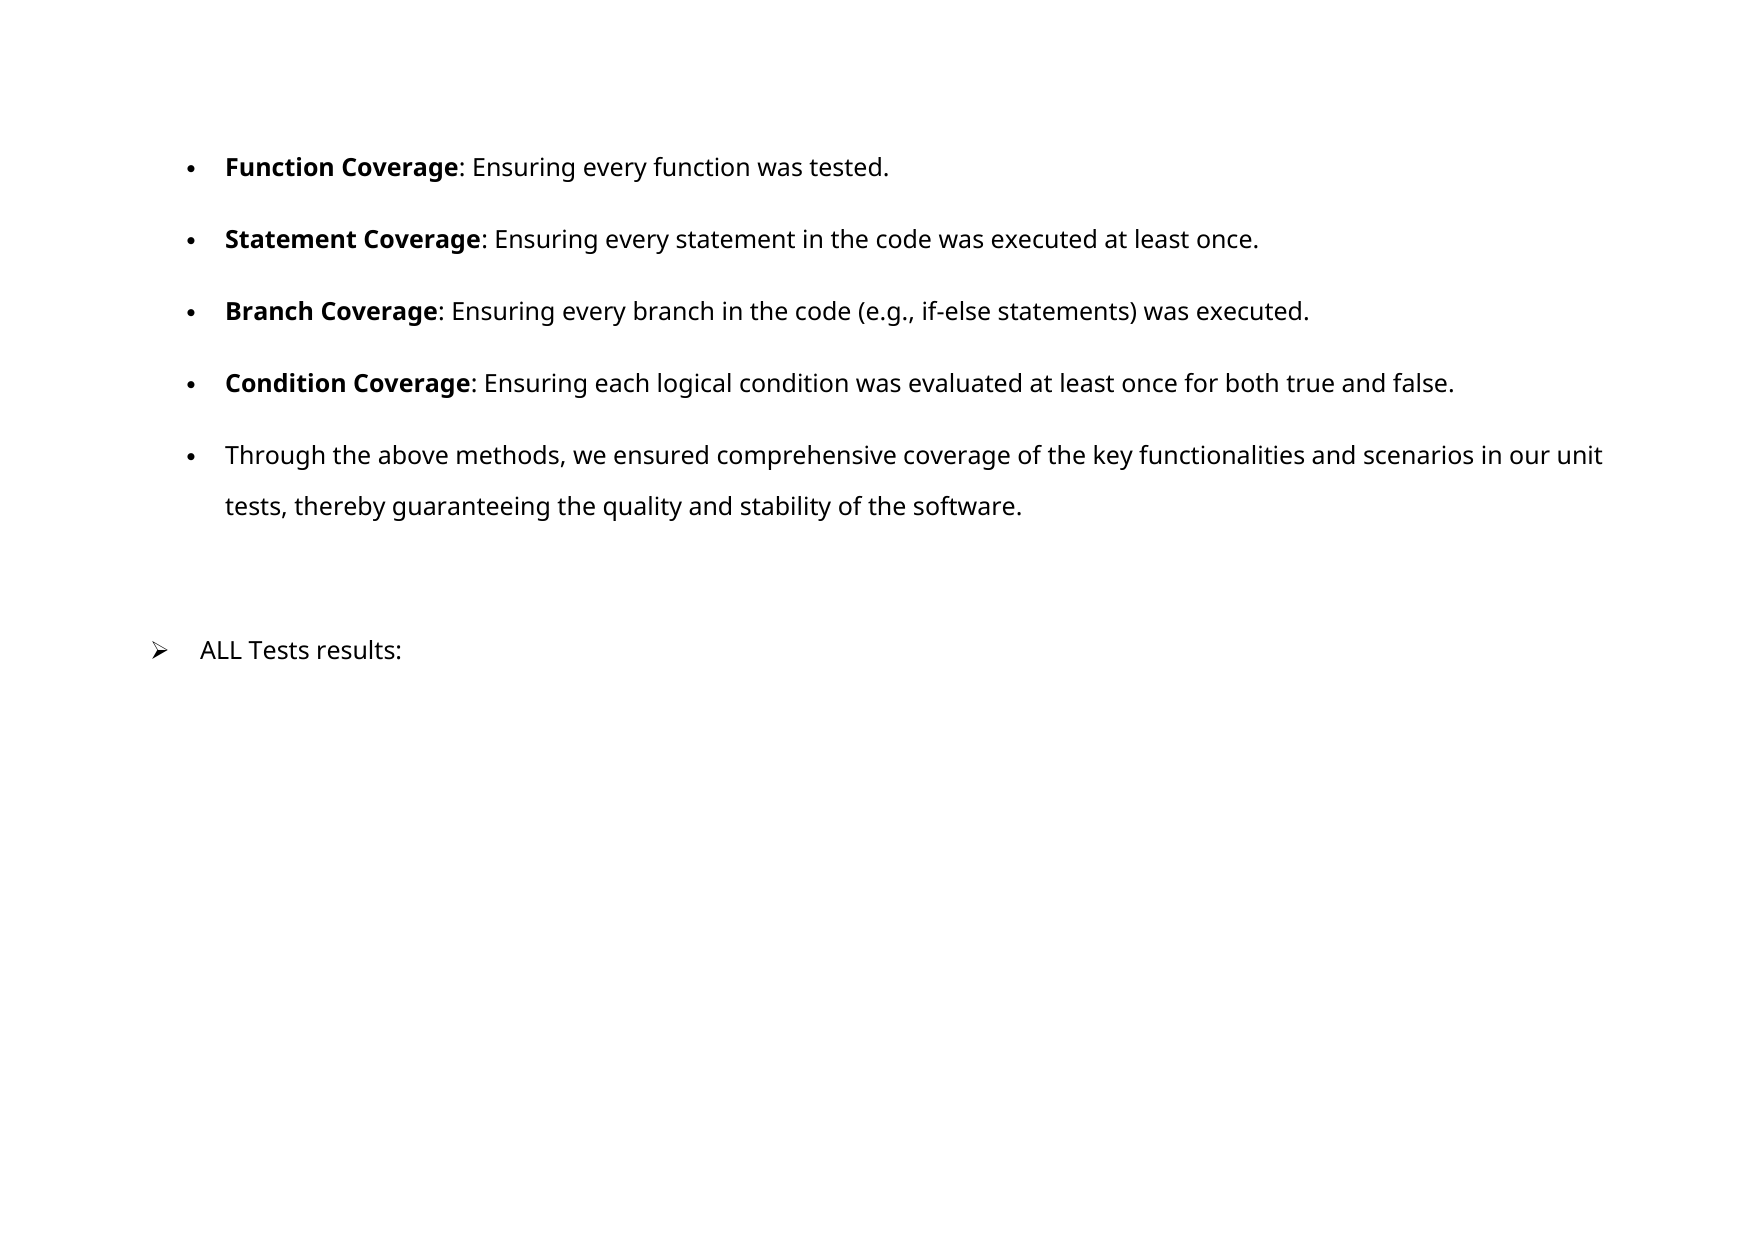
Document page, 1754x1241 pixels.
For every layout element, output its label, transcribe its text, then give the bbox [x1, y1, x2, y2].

list Function Coverage: Ensuring every function was tested. [187, 150, 1604, 184]
list Through the above methods, we ensured comprehensive coverage of the key functionalities and scenarios in our unit tests, thereby guaranteeing the quality and stability of the software. [187, 437, 1604, 523]
list ALL Tests results: [150, 632, 1604, 666]
list Condition Coverage: Ensuring each logical condition was evaluated at least once for both true and false. [187, 366, 1604, 400]
list Branch Coverage: Ensuring every branch in the code (e.g., if-else statements) was executed. [187, 294, 1604, 328]
list Statement Coverage: Ensuring every statement in the code was executed at least once. [187, 222, 1604, 256]
